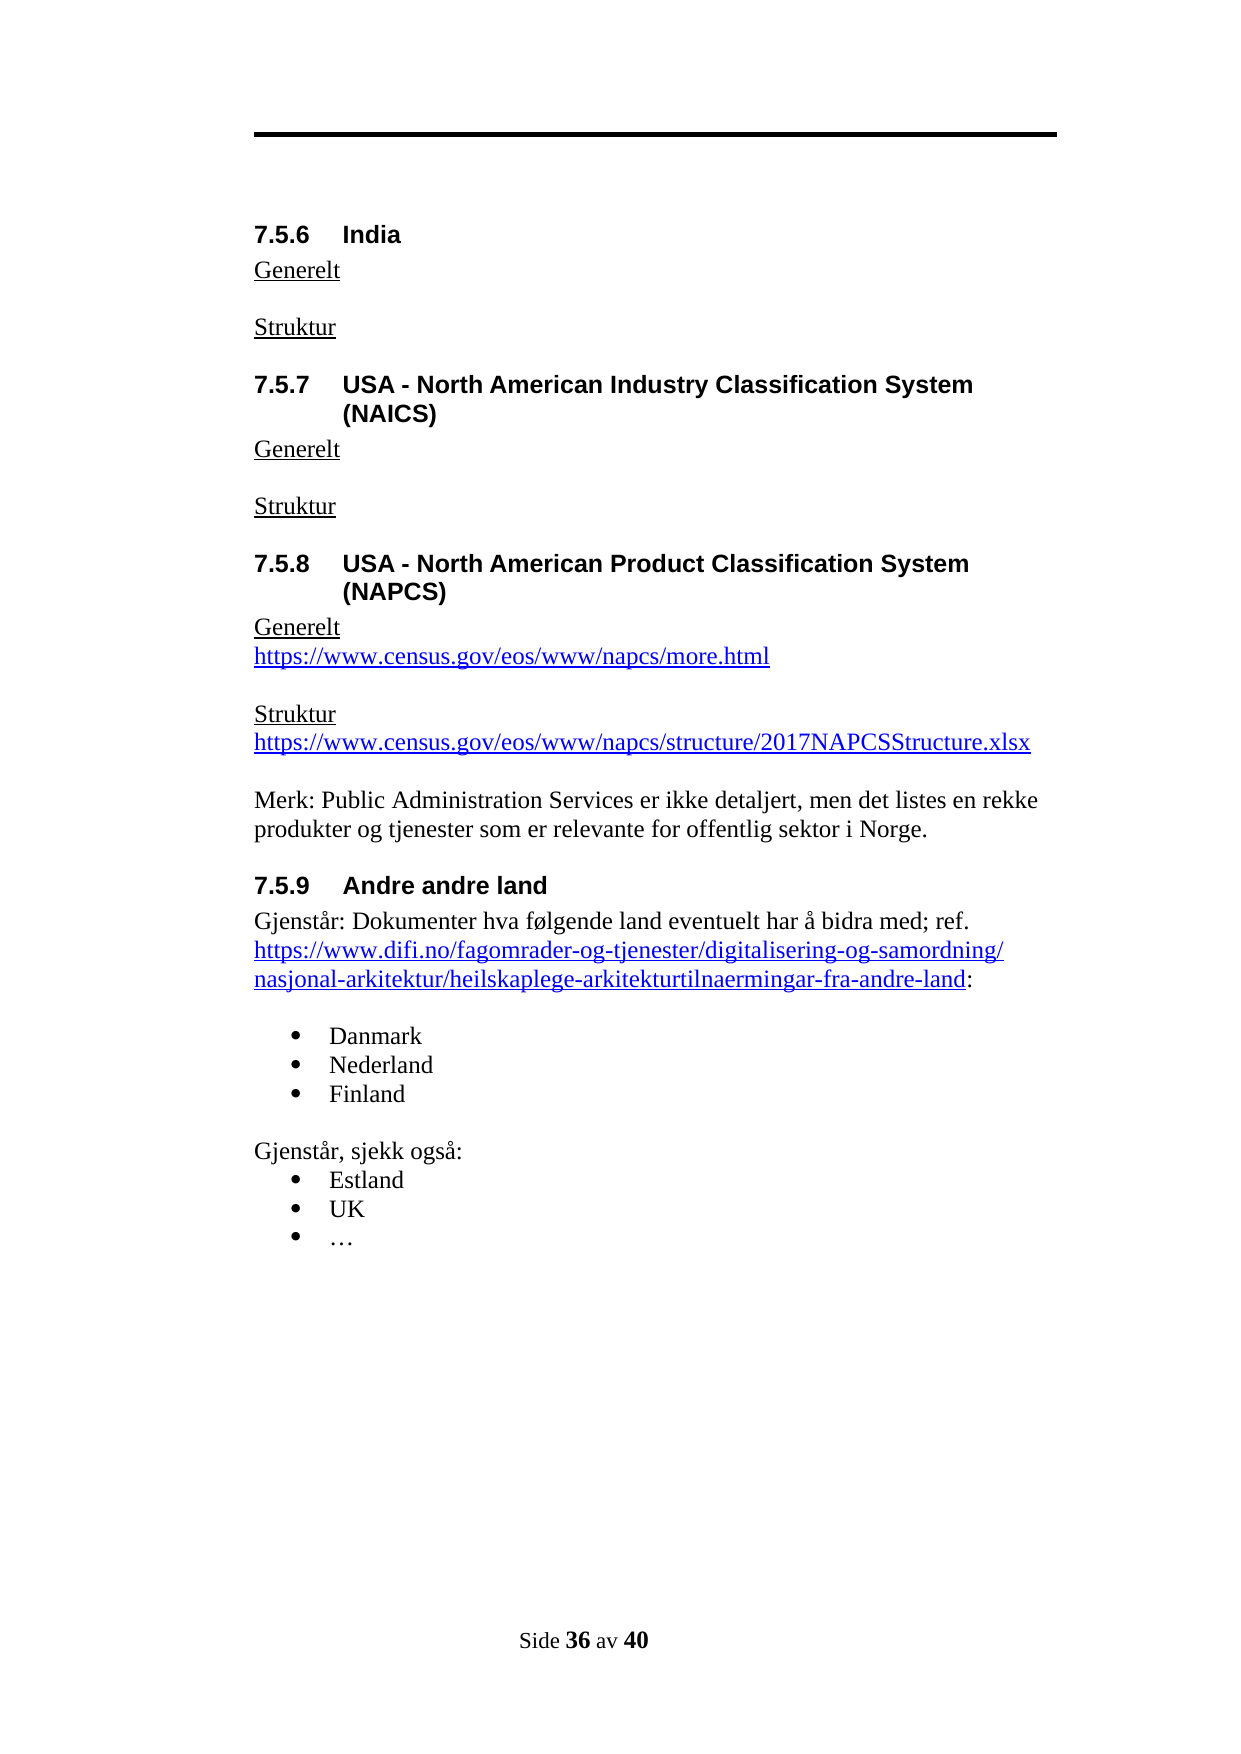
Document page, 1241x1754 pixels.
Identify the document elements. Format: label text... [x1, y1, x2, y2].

list Danmark [291, 1021, 1057, 1050]
text Gjenstår, sjekk også: [254, 1136, 1057, 1165]
list Estland [291, 1165, 1057, 1194]
text Generelt [254, 612, 1057, 641]
text Generelt [254, 255, 1057, 284]
list … [291, 1222, 1057, 1251]
text Generelt [254, 434, 1057, 462]
text Merk: Public Administration Services er ikke detaljert, men det listes en rekke produkter og tjenester som er relevante for offentlig sektor i Norge. [254, 785, 1057, 842]
list Nederland [291, 1050, 1057, 1079]
list Finland [291, 1079, 1057, 1107]
text Struktur [254, 491, 1057, 520]
subtitle USA - North American Product Classification System (NAPCS) [254, 549, 1057, 606]
subtitle India [254, 220, 1057, 249]
subtitle USA - North American Industry Classification System (NAICS) [254, 370, 1057, 427]
text Struktur [254, 312, 1057, 341]
text https://www.census.gov/eos/www/napcs/more.html [254, 641, 1057, 670]
text Struktur [254, 699, 1057, 727]
text https://www.census.gov/eos/www/napcs/structure/2017NAPCSStructure.xlsx [254, 727, 1057, 756]
subtitle Andre andre land [254, 871, 1057, 900]
text Gjenstår: Dokumenter hva følgende land eventuelt har å bidra med; ref. https://www.difi.no/fagomrader-og-tjenester/digitalisering-og-samordning/nasjonal-arkitektur/heilskaplege-arkitekturtilnaermingar-fra-andre-land: [254, 906, 1057, 992]
list UK [291, 1194, 1057, 1222]
